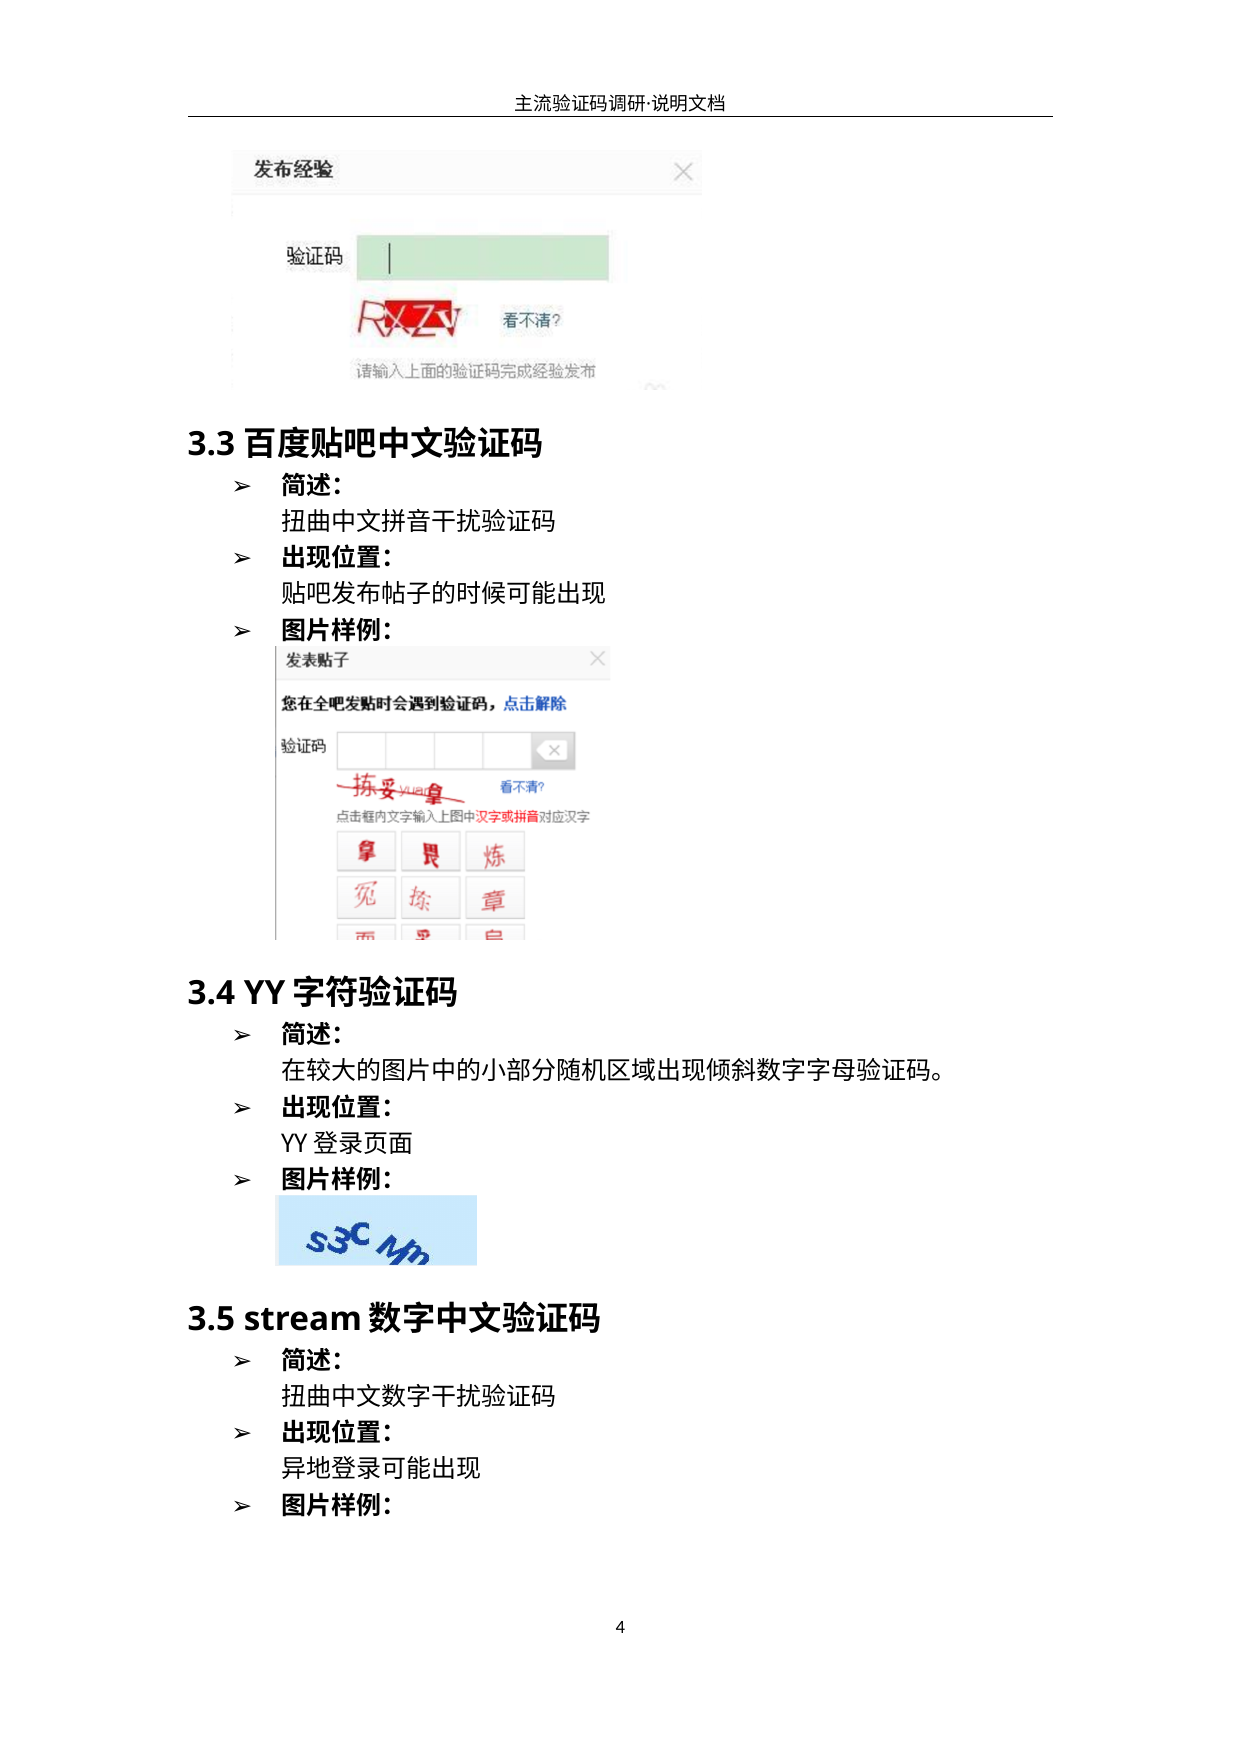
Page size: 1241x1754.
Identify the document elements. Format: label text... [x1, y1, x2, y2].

list 图片样例： [231, 1159, 1053, 1196]
text 在较大的图片中的小部分随机区域出现倾斜数字字母验证码。 [281, 1051, 1053, 1087]
text 异地登录可能出现 [281, 1449, 1053, 1485]
list 简述： [231, 1340, 1053, 1376]
list 图片样例： [231, 1485, 1053, 1521]
picture [275, 646, 611, 940]
picture [275, 1195, 477, 1266]
list 出现位置： [231, 1413, 1053, 1449]
list 出现位置： [231, 538, 1053, 574]
text 扭曲中文拼音干扰验证码 [281, 501, 1053, 538]
picture [231, 150, 702, 390]
list 简述： [231, 1014, 1053, 1051]
subtitle 3.5 stream数字中文验证码 [187, 1292, 1053, 1340]
subtitle 3.4 YY字符验证码 [187, 966, 1053, 1014]
list 简述： [231, 465, 1053, 501]
text YY登录页面 [281, 1123, 1053, 1159]
text 扭曲中文数字干扰验证码 [281, 1376, 1053, 1413]
list 出现位置： [231, 1087, 1053, 1123]
text 贴吧发布帖子的时候可能出现 [281, 574, 1053, 610]
list 图片样例： [231, 610, 1053, 646]
subtitle 3.3 百度贴吧中文验证码 [187, 417, 1053, 465]
